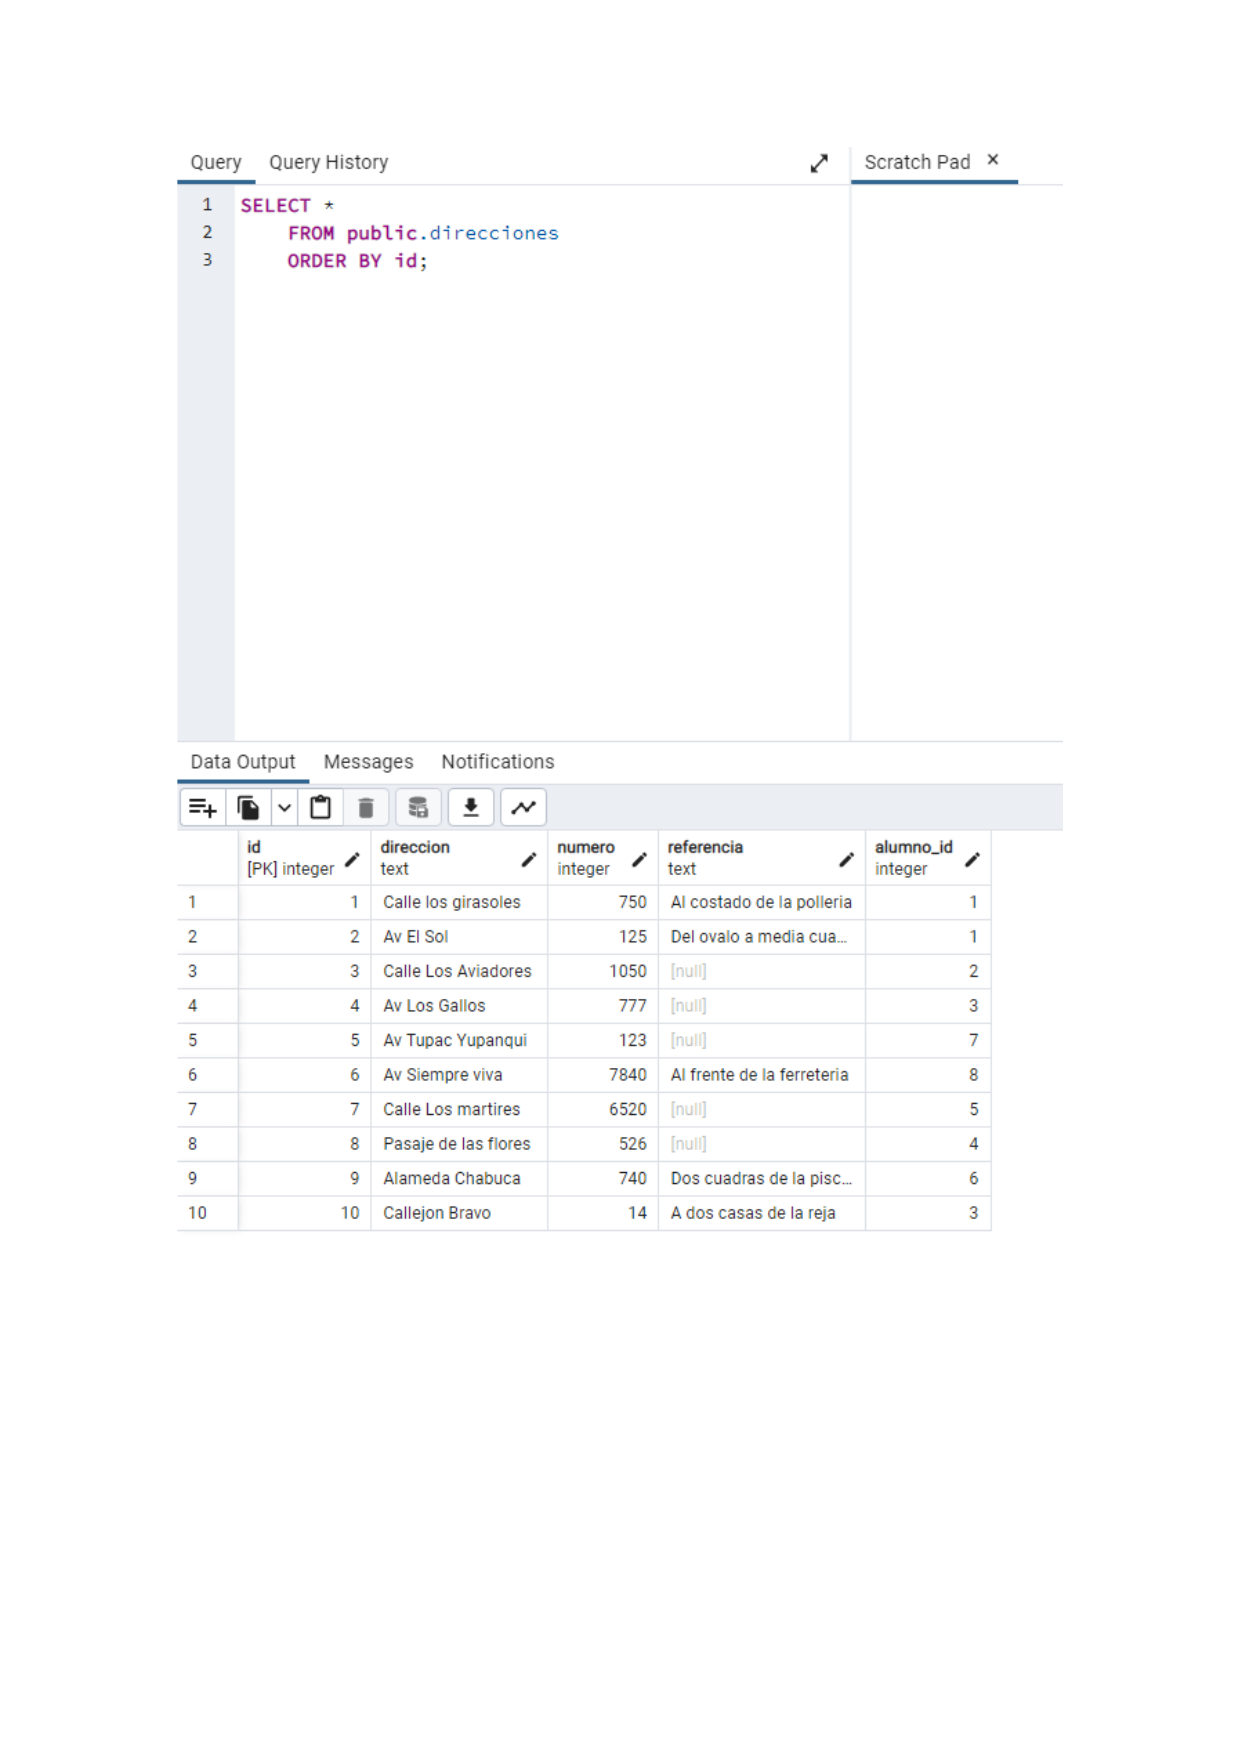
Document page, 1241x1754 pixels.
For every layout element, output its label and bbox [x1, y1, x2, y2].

picture [177, 147, 1063, 1306]
